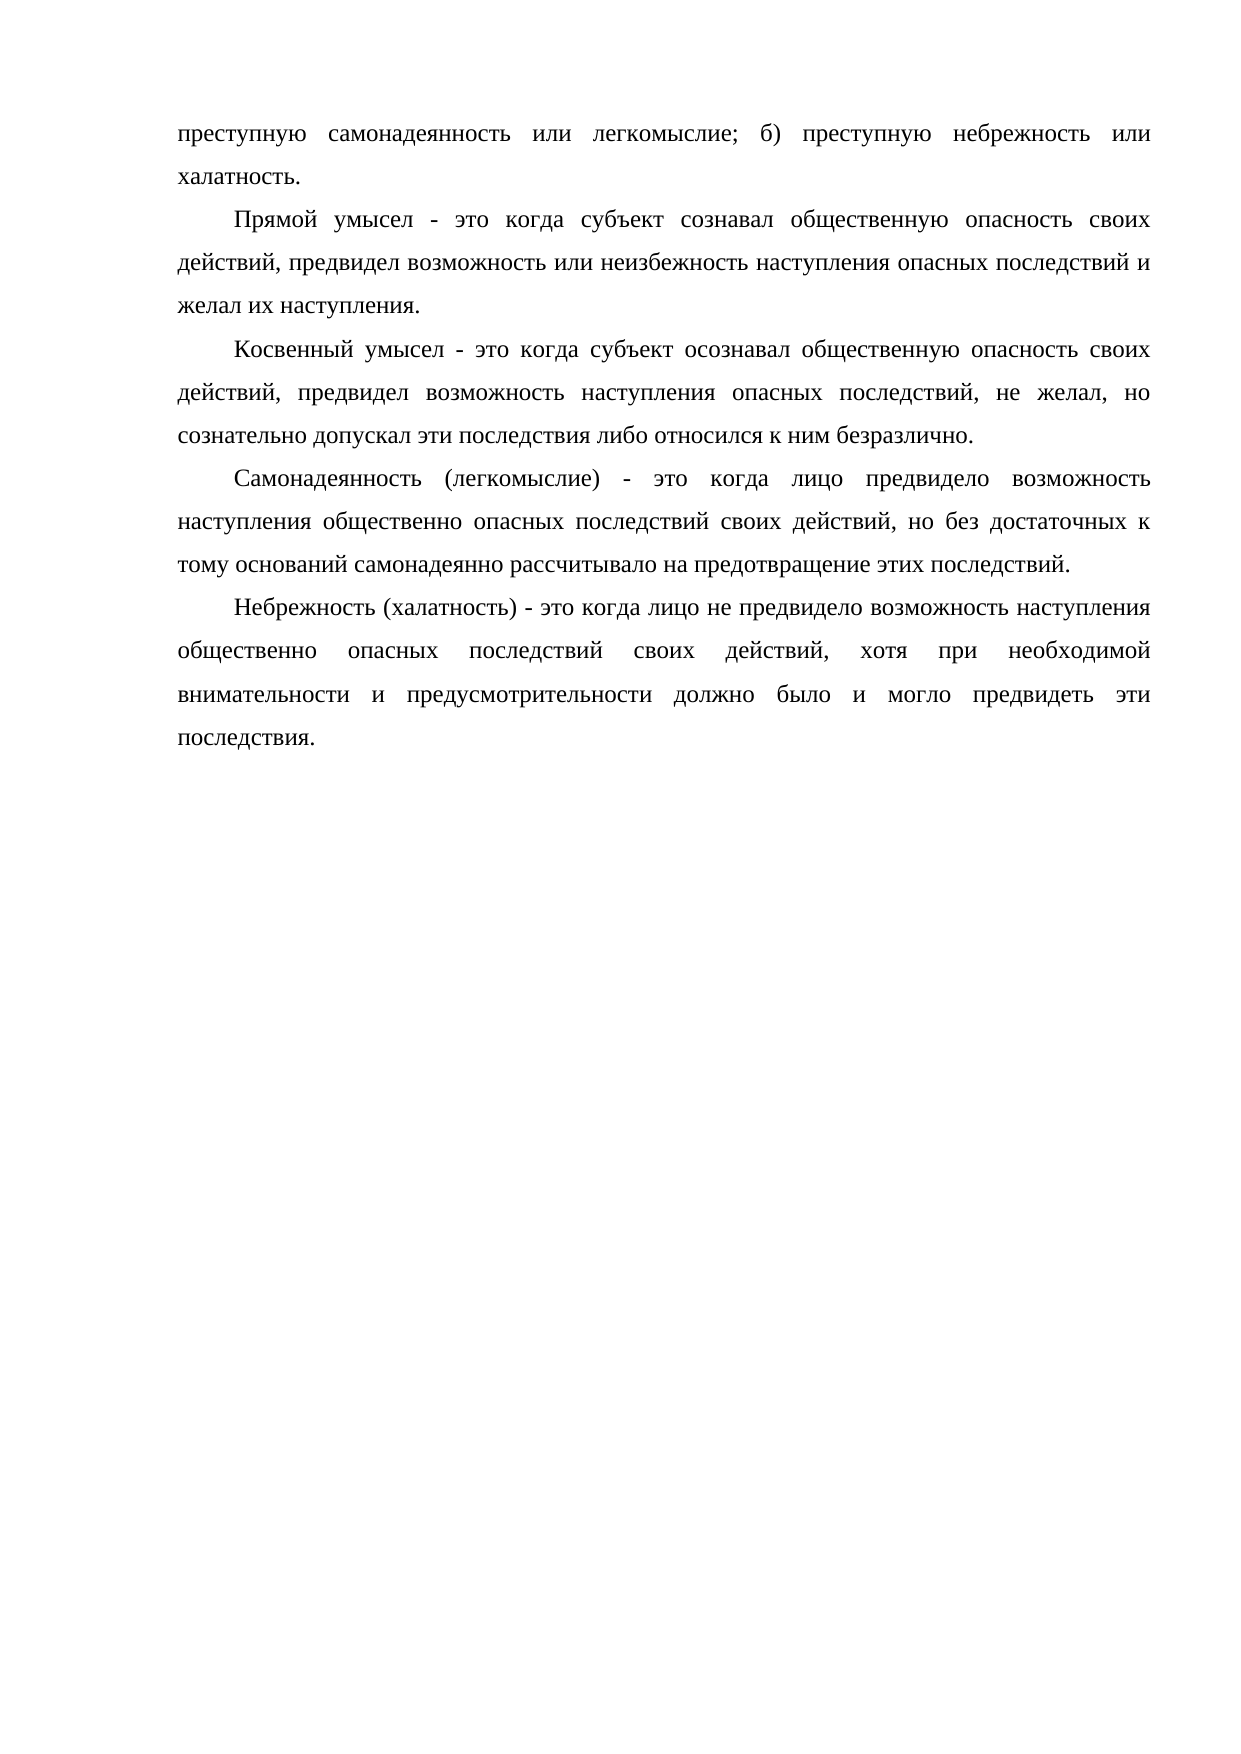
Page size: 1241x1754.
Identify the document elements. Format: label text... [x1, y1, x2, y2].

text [177, 118, 1152, 190]
text Небрежность (халатность) - это когда лицо не предвидело возможность наступления общественно опасных последствий своих действий, хотя при необходимой внимательности и предусмотрительности должно было и могло предвидеть эти последствия. [177, 592, 1152, 751]
text Самонадеянность (легкомыслие) - это когда лицо предвидело возможность наступления общественно опасных последствий своих действий, но без достаточных к тому оснований самонадеянно рассчитывало на предотвращение этих последствий. [177, 463, 1152, 578]
text Косвенный умысел - это когда субъект осознавал общественную опасность своих действий, предвидел возможность наступления опасных последствий, не желал, но сознательно допускал эти последствия либо относился к ним безразлично. [177, 334, 1152, 449]
text Прямой умысел - это когда субъект сознавал общественную опасность своих действий, предвидел возможность или неизбежность наступления опасных последствий и желал их наступления. [177, 204, 1152, 319]
